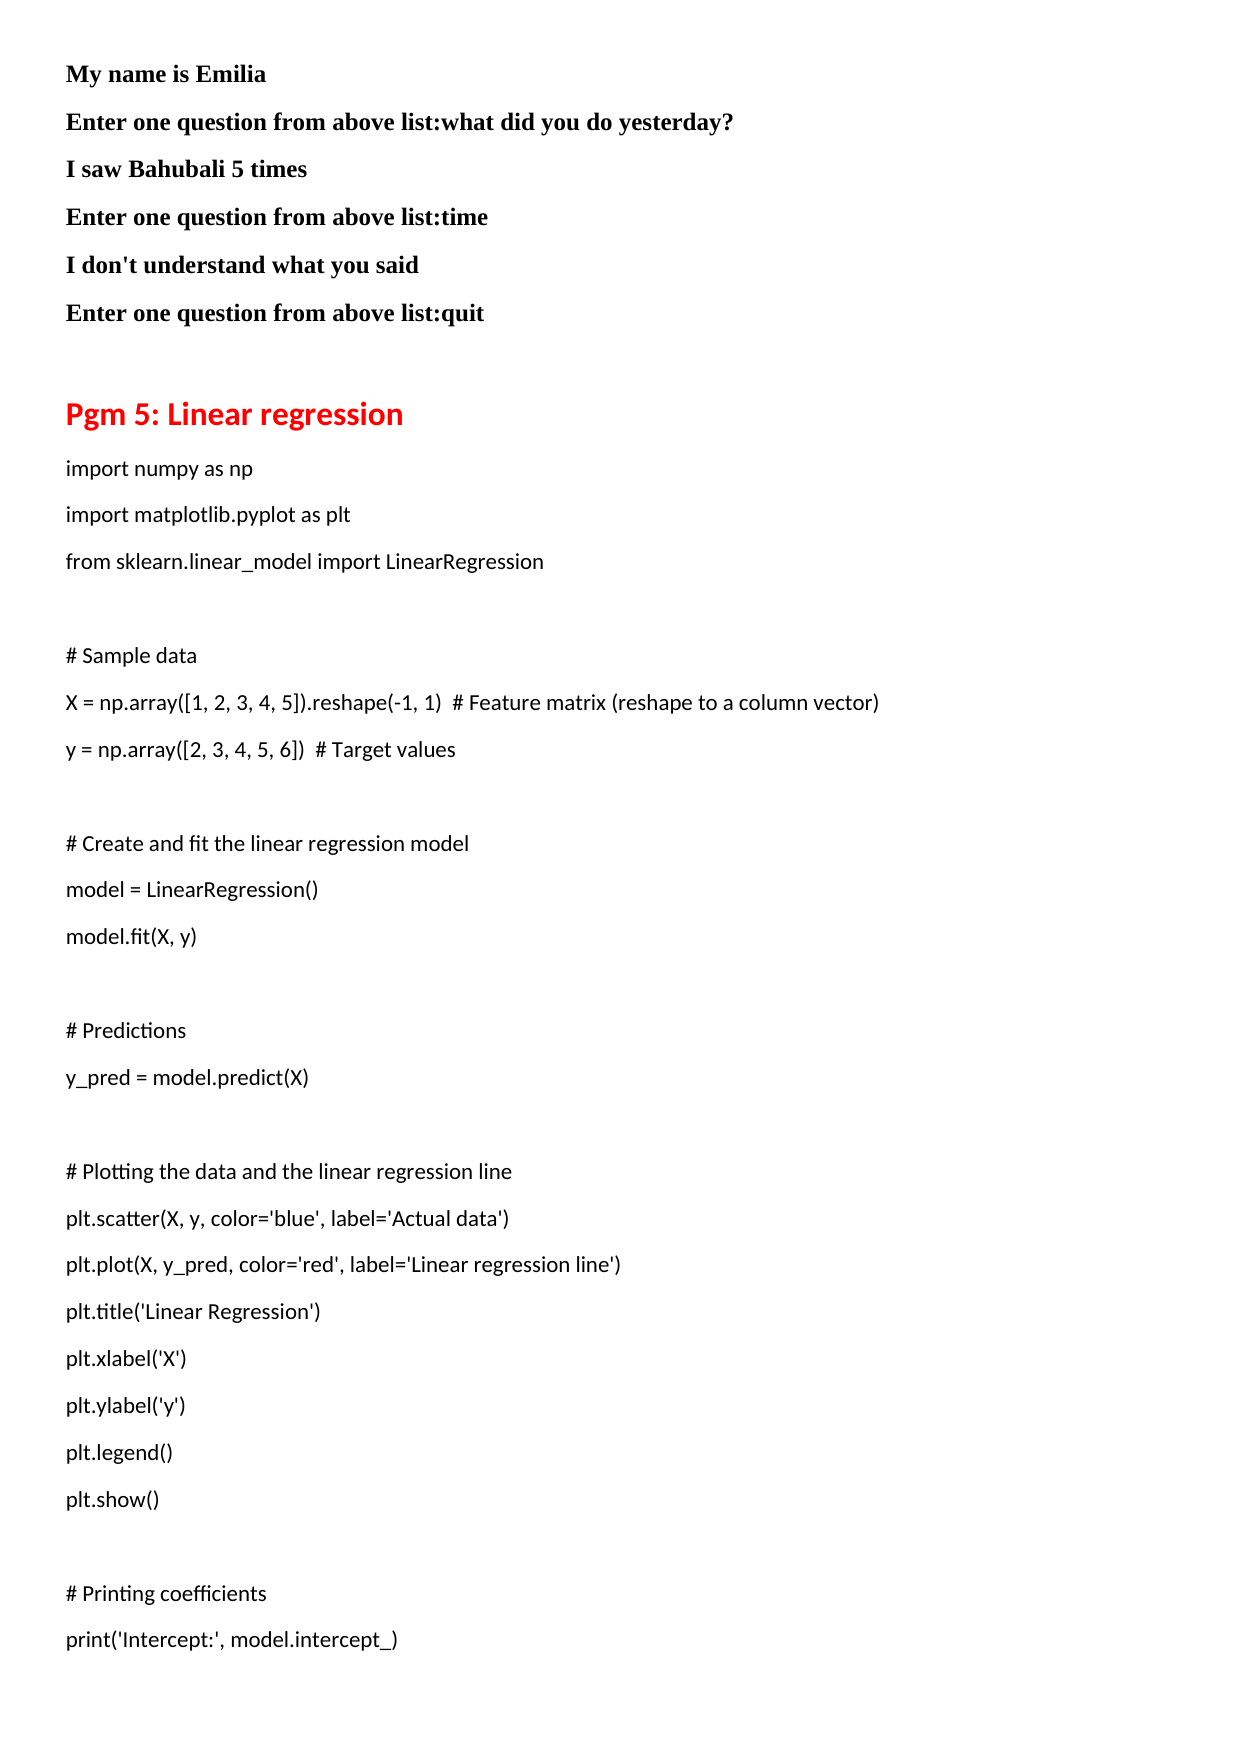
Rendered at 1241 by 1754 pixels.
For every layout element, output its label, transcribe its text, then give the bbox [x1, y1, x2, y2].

text plt.plot(X, y_pred, color='red', label='Linear regression line') [66, 1251, 1090, 1278]
text plt.show() [66, 1485, 1090, 1513]
text y_pred = model.predict(X) [66, 1063, 1090, 1091]
text My name is Emilia [66, 59, 1090, 88]
text plt.title('Linear Regression') [66, 1297, 1090, 1325]
text X = np.array([1, 2, 3, 4, 5]).reshape(-1, 1) # Feature matrix (reshape to a column vector) [66, 688, 1090, 716]
text I don't understand what you said [66, 250, 1090, 279]
text # Printing coefficients [66, 1579, 1090, 1607]
text plt.legend() [66, 1438, 1090, 1466]
text plt.xlabel('X') [66, 1344, 1090, 1372]
text I saw Bahubali 5 times [66, 154, 1090, 183]
text from sklearn.linear_model import LinearRegression [66, 547, 1090, 575]
text Pgm 5: Linear regression [66, 393, 1090, 434]
text y = np.array([2, 3, 4, 5, 6]) # Target values [66, 735, 1090, 763]
text print('Intercept:', model.intercept_) [66, 1626, 1090, 1653]
text # Sample data [66, 641, 1090, 669]
text plt.scatter(X, y, color='blue', label='Actual data') [66, 1204, 1090, 1232]
text # Predictions [66, 1016, 1090, 1044]
text Enter one question from above list:quit [66, 298, 1090, 326]
text model.fit(X, y) [66, 922, 1090, 950]
text # Plotting the data and the linear regression line [66, 1157, 1090, 1185]
text # Create and fit the linear regression model [66, 829, 1090, 857]
text model = LinearRegression() [66, 876, 1090, 903]
text import numpy as np [66, 454, 1090, 482]
text Enter one question from above list:time [66, 202, 1090, 231]
text Enter one question from above list:what did you do yesterday? [66, 107, 1090, 136]
text plt.ylabel('y') [66, 1391, 1090, 1419]
text import matplotlib.pyplot as plt [66, 501, 1090, 528]
